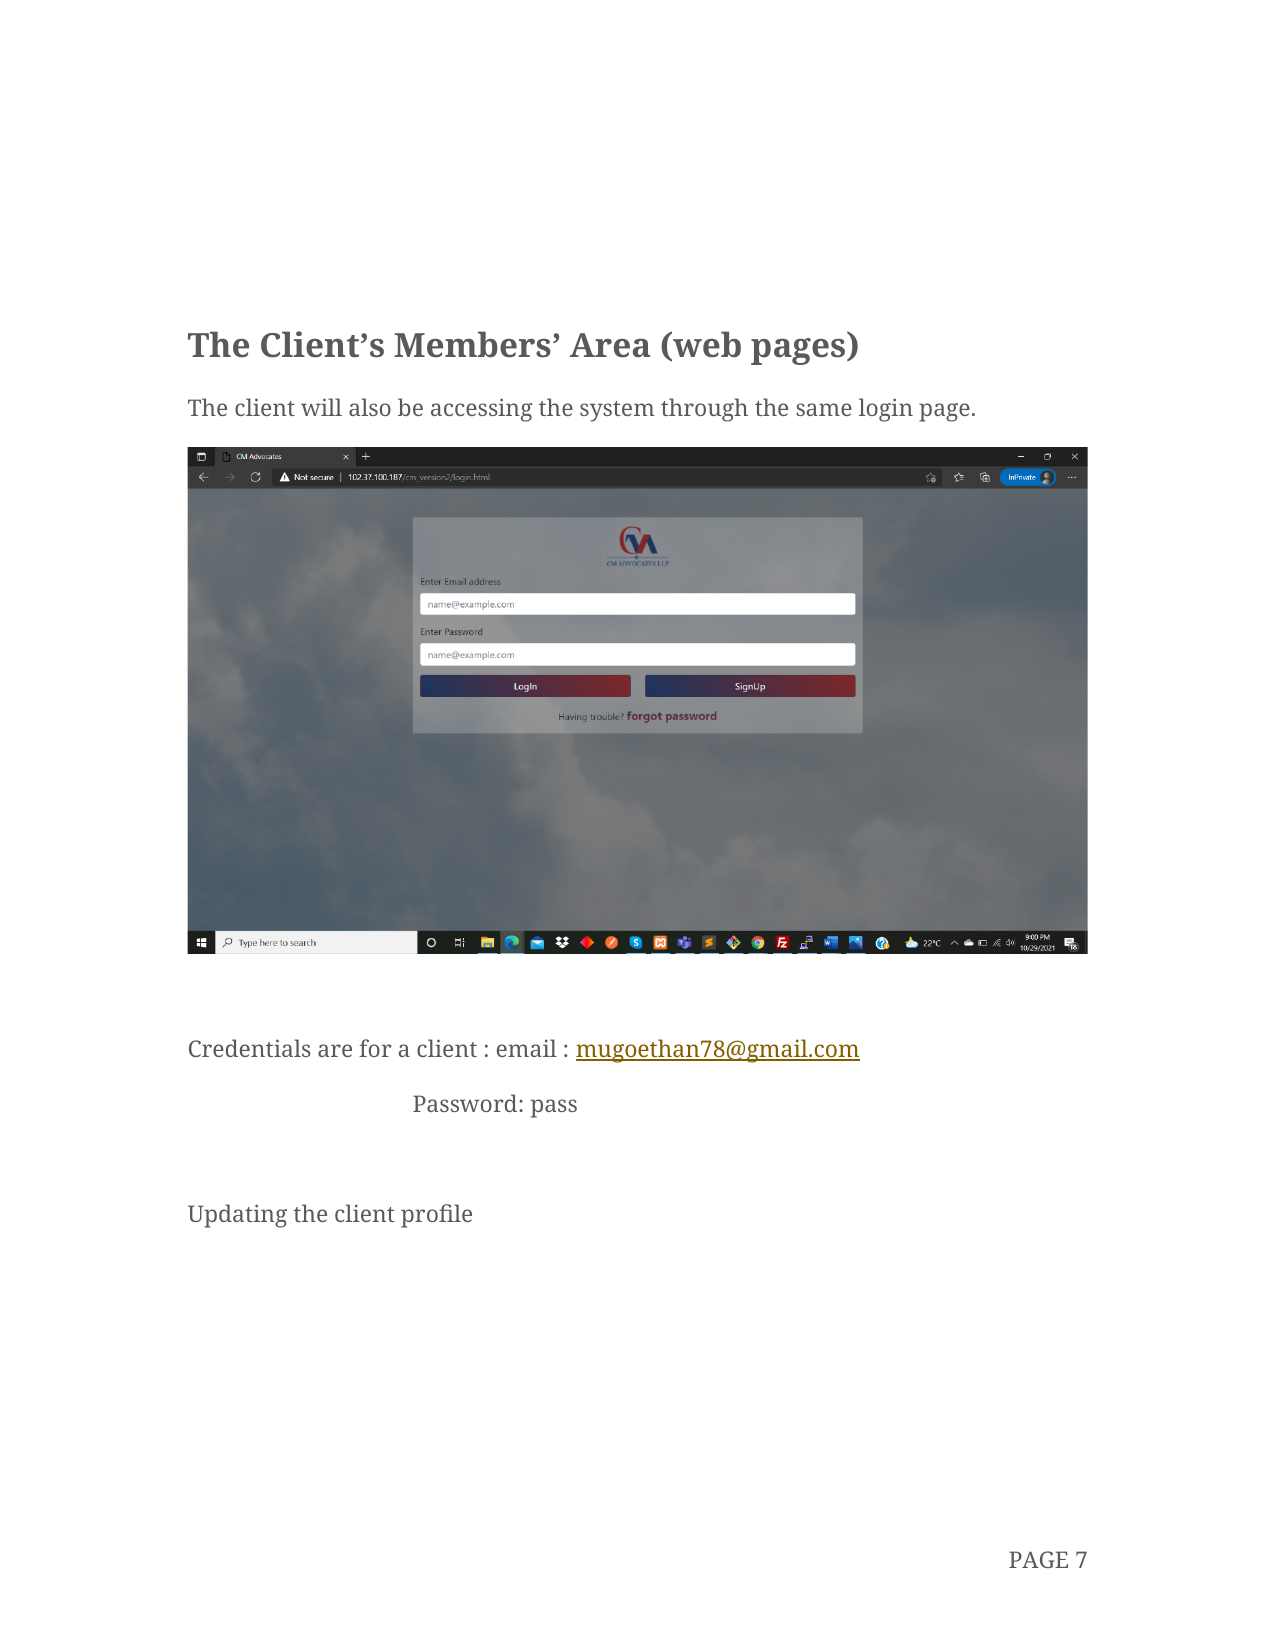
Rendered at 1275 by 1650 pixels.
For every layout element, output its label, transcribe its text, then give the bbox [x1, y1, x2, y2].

picture [187, 447, 1088, 954]
text Updating the client profile [187, 1198, 1087, 1230]
text Password: pass [187, 1088, 1087, 1119]
text The client will also be accessing the system through the same login page. [187, 392, 1087, 423]
text Credentials are for a client : email : mugoethan78@gmail.com [187, 1033, 1087, 1064]
text The Client’s Members’ Area (web pages) [187, 321, 1087, 367]
